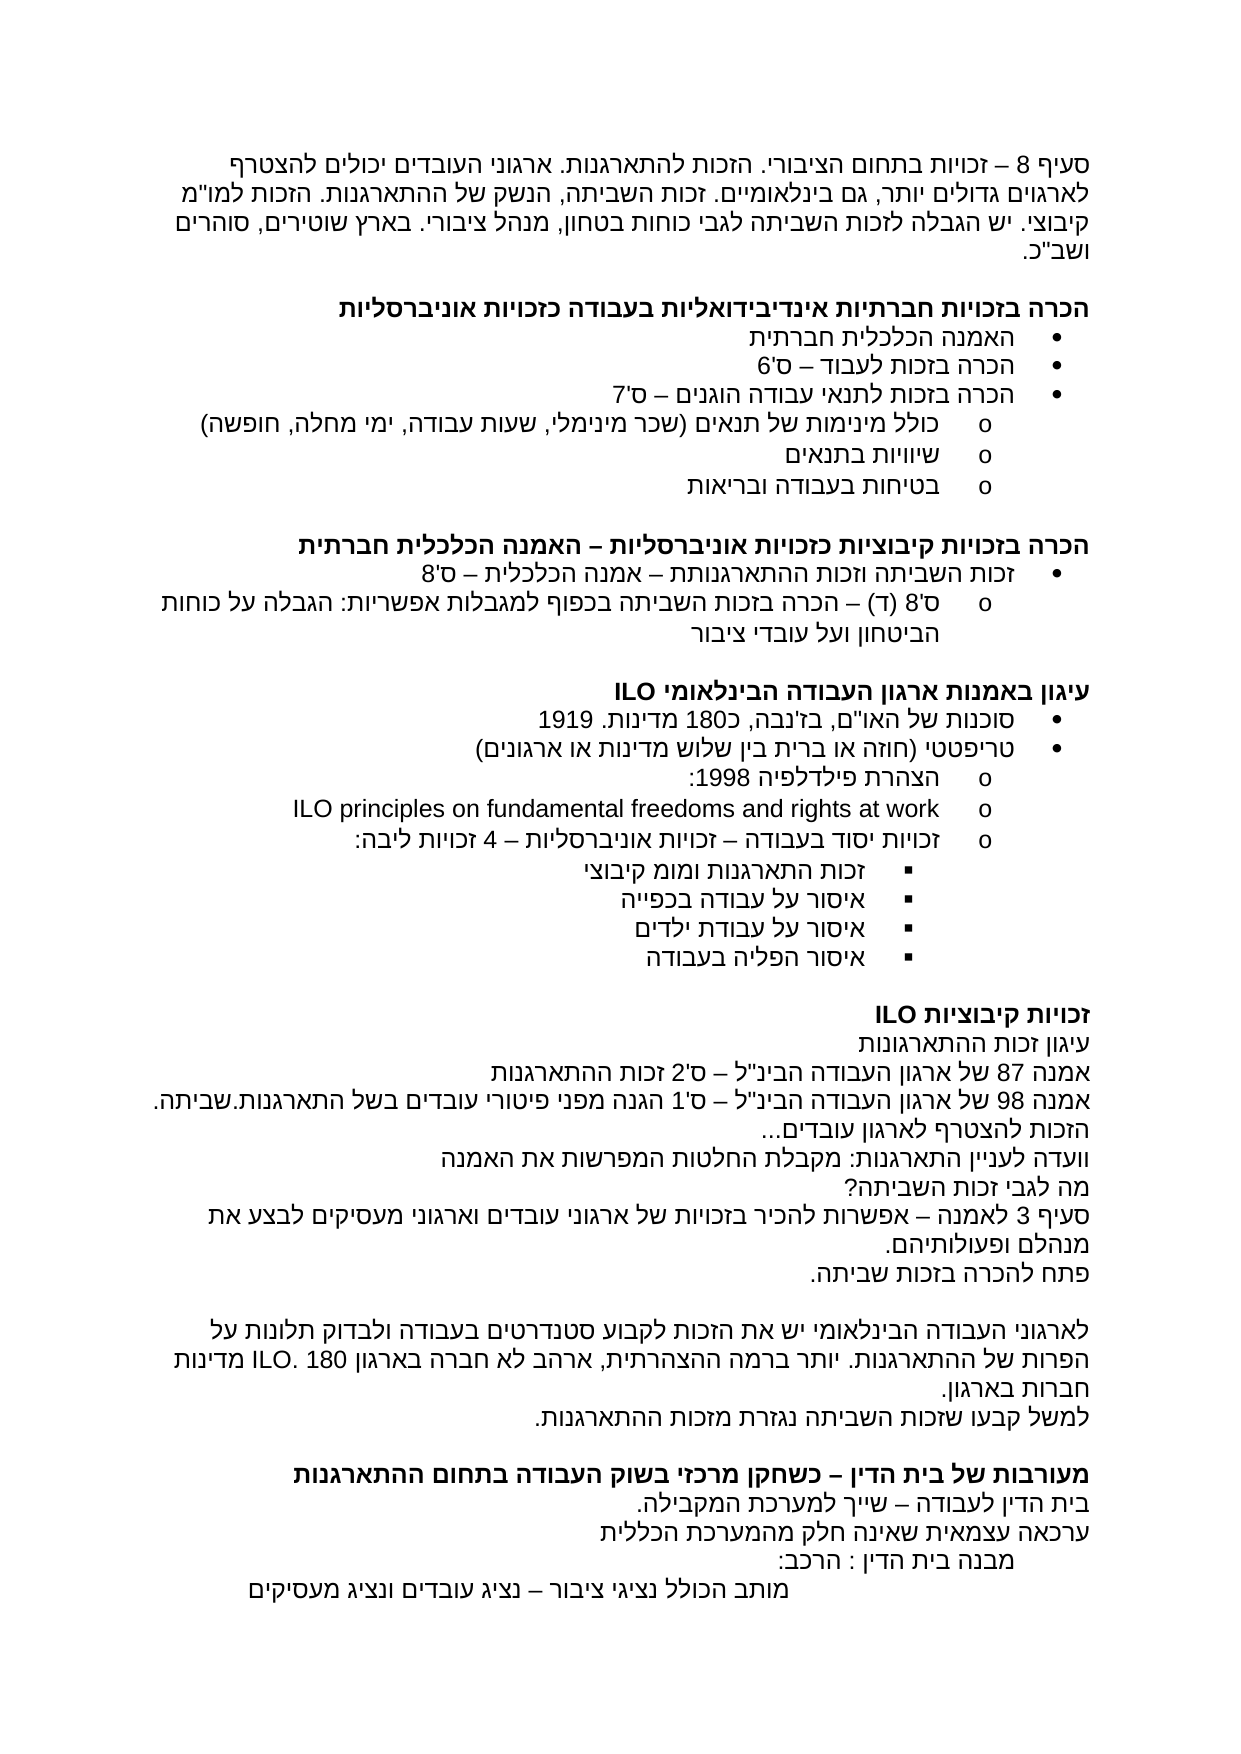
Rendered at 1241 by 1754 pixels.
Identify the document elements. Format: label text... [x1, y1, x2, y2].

text מותב הכולל נציגי ציבור – נציג עובדים ונציג מעסיקים [150, 1575, 865, 1604]
list סוכנות של האו"ם, בז'נבה, כ180 מדינות. 1919 [150, 705, 1053, 734]
text אמנה 87 של ארגון העבודה הבינ"ל – ס'2 זכות ההתארגנות [150, 1058, 1090, 1086]
list בטיחות בעבודה ובריאות [150, 471, 978, 502]
text לארגוני העבודה הבינלאומי יש את הזכות לקבוע סטנדרטים בעבודה ולבדוק תלונות על הפרות של ההתארגנות. יותר ברמה ההצהרתית, ארהב לא חברה בארגון ILO. 180 מדינות חברות בארגון. [150, 1316, 1090, 1403]
text ערכאה עצמאית שאינה חלק מהמערכת הכללית [150, 1518, 1090, 1546]
list איסור הפליה בעבודה [150, 942, 903, 971]
text עיגון זכות ההתארגונות [150, 1029, 1090, 1058]
text הכרה בזכויות חברתיות אינדיבידואליות בעבודה כזכויות אוניברסליות [150, 294, 1090, 322]
text בית הדין לעבודה – שייך למערכת המקבילה. [150, 1489, 1090, 1518]
list הכרה בזכות לתנאי עבודה הוגנים – ס'7 [150, 380, 1053, 409]
list טריפטטי (חוזה או ברית בין שלוש מדינות או ארגונים) [150, 734, 1053, 763]
text מעורבות של בית הדין – כשחקן מרכזי בשוק העבודה בתחום ההתארגנות [150, 1460, 1090, 1489]
list הצהרת פילדלפיה 1998: [150, 763, 978, 794]
text סעיף 3 לאמנה – אפשרות להכיר בזכויות של ארגוני עובדים וארגוני מעסיקים לבצע את מנהלם ופעולותיהם. [150, 1201, 1090, 1259]
list איסור על עבודה בכפייה [150, 885, 903, 914]
list האמנה הכלכלית חברתית [150, 322, 1053, 351]
text עיגון באמנות ארגון העבודה הבינלאומי ILO [150, 677, 1090, 705]
list זכות השביתה וזכות ההתארגנותת – אמנה הכלכלית – ס'8 [150, 559, 1053, 588]
text מבנה בית הדין : הרכב: [150, 1546, 1015, 1575]
list שיוויות בתנאים [150, 440, 978, 471]
text מה לגבי זכות השביתה? [150, 1173, 1090, 1201]
text וועדה לעניין התארגנות: מקבלת החלטות המפרשות את האמנה [150, 1144, 1090, 1173]
list זכויות יסוד בעבודה – זכויות אוניברסליות – 4 זכויות ליבה: [150, 825, 978, 856]
text פתח להכרה בזכות שביתה. [150, 1259, 1090, 1288]
list איסור על עבודת ילדים [150, 914, 903, 942]
text אמנה 98 של ארגון העבודה הבינ"ל – ס'1 הגנה מפני פיטורי עובדים בשל התארגנות.שביתה. הזכות להצטרף לארגון עובדים... [150, 1086, 1090, 1144]
text למשל קבעו שזכות השביתה נגזרת מזכות ההתארגנות. [150, 1403, 1090, 1431]
text סעיף 8 – זכויות בתחום הציבורי. הזכות להתארגנות. ארגוני העובדים יכולים להצטרף לארגוים גדולים יותר, גם בינלאומיים. זכות השביתה, הנשק של ההתארגנות. הזכות למו"מ קיבוצי. יש הגבלה לזכות השביתה לגבי כוחות בטחון, מנהל ציבורי. בארץ שוטירים, סוהרים ושב"כ. [150, 150, 1090, 265]
list כולל מינימות של תנאים (שכר מינימלי, שעות עבודה, ימי מחלה, חופשה) [150, 409, 978, 440]
list ILO principles on fundamental freedoms and rights at work [150, 794, 978, 825]
list זכות התארגנות ומומ קיבוצי [150, 856, 903, 885]
list ס'8 (ד) – הכרה בזכות השביתה בכפוף למגבלות אפשריות: הגבלה על כוחות הביטחון ועל עובדי ציבור [150, 588, 978, 648]
text זכויות קיבוציות ILO [150, 1000, 1090, 1029]
list הכרה בזכות לעבוד – ס'6 [150, 351, 1053, 380]
text הכרה בזכויות קיבוציות כזכויות אוניברסליות – האמנה הכלכלית חברתית [150, 531, 1090, 559]
